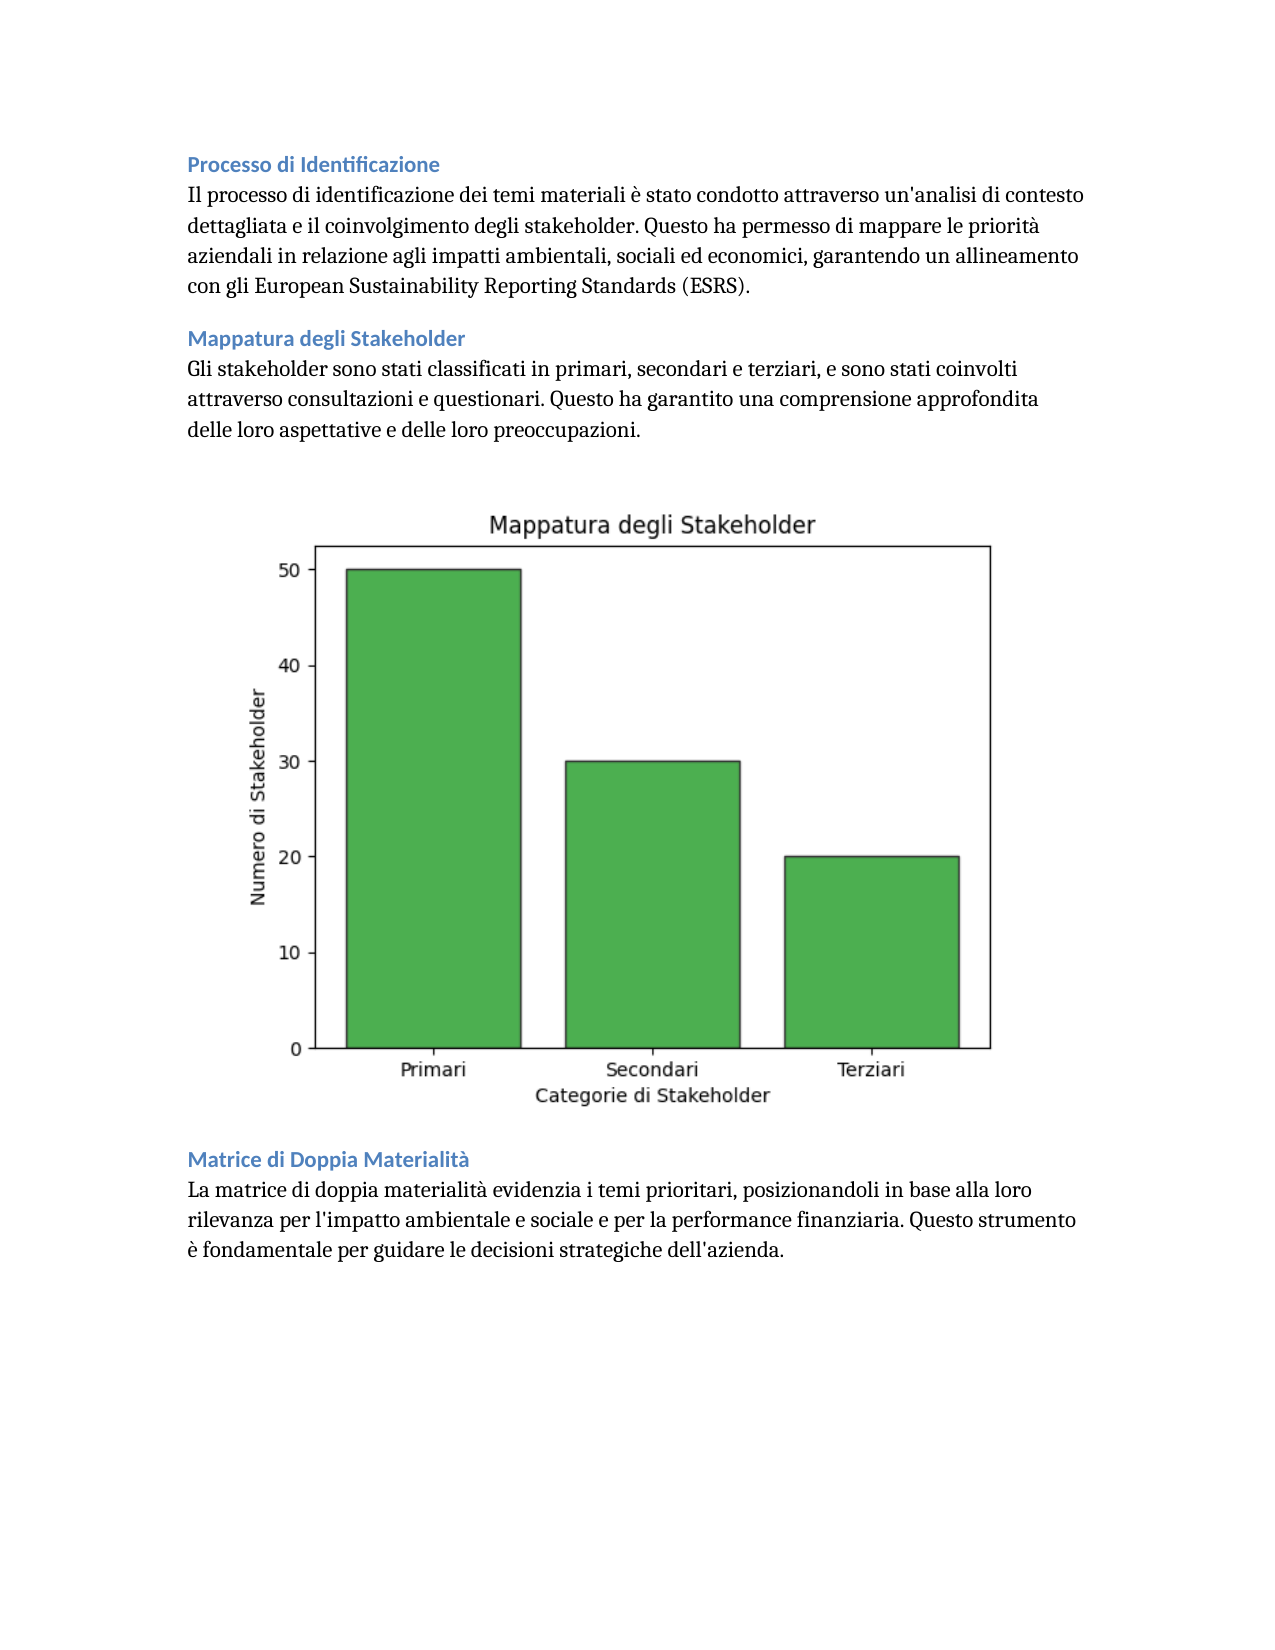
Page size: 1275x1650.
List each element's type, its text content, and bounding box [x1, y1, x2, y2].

subtitle Matrice di Doppia Materialità [187, 1145, 1087, 1173]
picture [206, 467, 1077, 1120]
text Gli stakeholder sono stati classificati in primari, secondari e terziari, e sono stati coinvolti attraverso consultazioni e questionari. Questo ha garantito una comprensione approfondita delle loro aspettative e delle loro preoccupazioni. [187, 356, 1087, 443]
text Il processo di identificazione dei temi materiali è stato condotto attraverso un'analisi di contesto dettagliata e il coinvolgimento degli stakeholder. Questo ha permesso di mappare le priorità aziendali in relazione agli impatti ambientali, sociali ed economici, garantendo un allineamento con gli European Sustainability Reporting Standards (ESRS). [187, 182, 1087, 299]
subtitle Mappatura degli Stakeholder [187, 324, 1087, 352]
text La matrice di doppia materialità evidenzia i temi prioritari, posizionandoli in base alla loro rilevanza per l'impatto ambientale e sociale e per la performance finanziaria. Questo strumento è fondamentale per guidare le decisioni strategiche dell'azienda. [187, 1177, 1087, 1264]
subtitle Processo di Identificazione [187, 150, 1087, 178]
